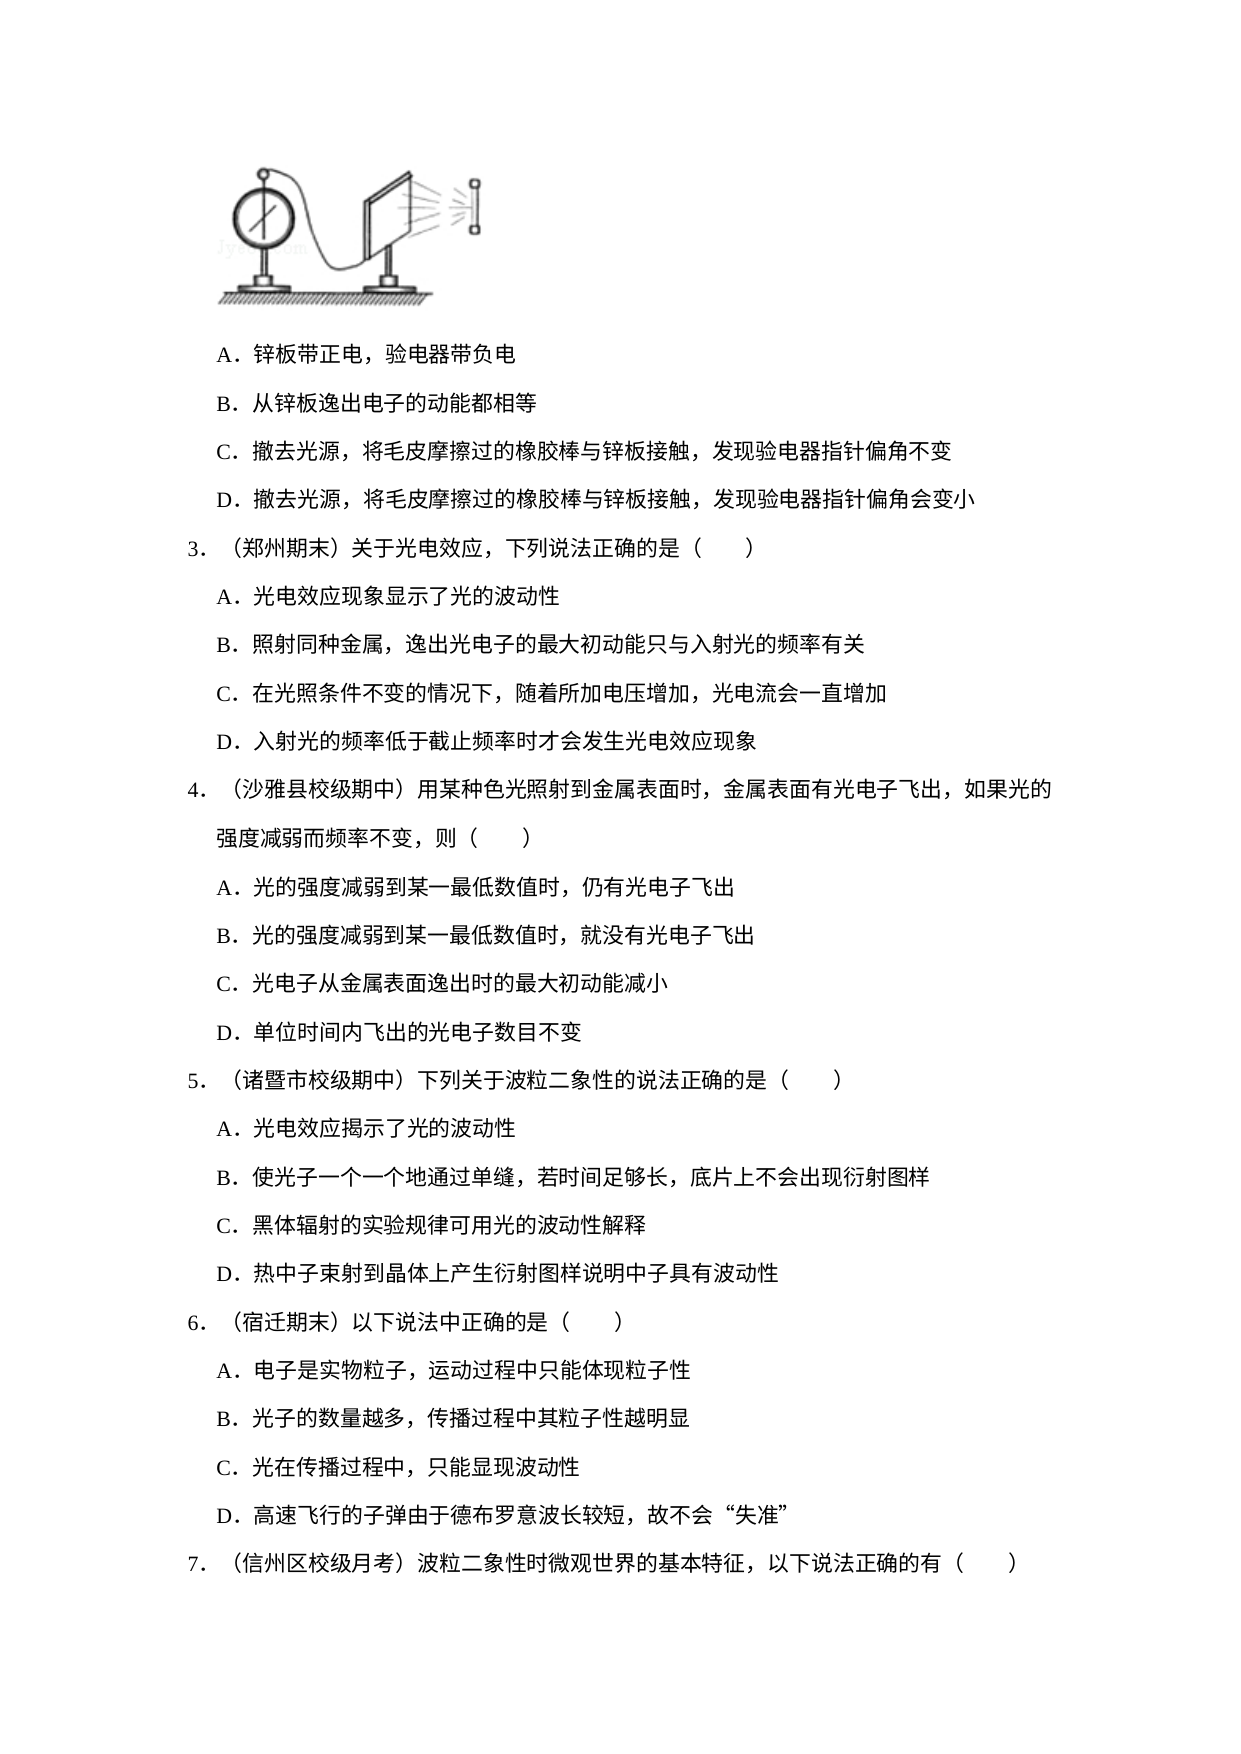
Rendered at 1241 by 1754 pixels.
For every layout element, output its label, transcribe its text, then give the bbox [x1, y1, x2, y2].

text D．单位时间内飞出的光电子数目不变 [187, 1014, 1053, 1047]
text D．高速飞行的子弹由于德布罗意波长较短，故不会“失准” [187, 1497, 1053, 1530]
text D．撤去光源，将毛皮摩擦过的橡胶棒与锌板接触，发现验电器指针偏角会变小 [187, 482, 1053, 514]
text C．光电子从金属表面逸出时的最大初动能减小 [187, 966, 1053, 998]
text C．黑体辐射的实验规律可用光的波动性解释 [187, 1207, 1053, 1240]
text A．光电效应揭示了光的波动性 [187, 1111, 1053, 1143]
text B．使光子一个一个地通过单缝，若时间足够长，底片上不会出现衍射图样 [187, 1159, 1053, 1192]
text 7．（信州区校级月考）波粒二象性时微观世界的基本特征，以下说法正确的有（ ） [187, 1546, 1053, 1578]
text A．锌板带正电，验电器带负电 [187, 337, 1053, 369]
text 4．（沙雅县校级期中）用某种色光照射到金属表面时，金属表面有光电子飞出，如果光的强度减弱而频率不变，则（ ） [187, 772, 1053, 853]
text 5．（诸暨市校级期中）下列关于波粒二象性的说法正确的是（ ） [187, 1062, 1053, 1095]
text C．在光照条件不变的情况下，随着所加电压增加，光电流会一直增加 [187, 675, 1053, 708]
text B．光子的数量越多，传播过程中其粒子性越明显 [187, 1401, 1053, 1433]
text C．撤去光源，将毛皮摩擦过的橡胶棒与锌板接触，发现验电器指针偏角不变 [187, 434, 1053, 466]
text 6．（宿迁期末）以下说法中正确的是（ ） [187, 1304, 1053, 1337]
text B．照射同种金属，逸出光电子的最大初动能只与入射光的频率有关 [187, 627, 1053, 659]
text D．入射光的频率低于截止频率时才会发生光电效应现象 [187, 724, 1053, 756]
text B．光的强度减弱到某一最低数值时，就没有光电子飞出 [187, 917, 1053, 950]
picture [216, 162, 487, 311]
text A．光电效应现象显示了光的波动性 [187, 579, 1053, 611]
text A．光的强度减弱到某一最低数值时，仍有光电子飞出 [187, 869, 1053, 902]
text B．从锌板逸出电子的动能都相等 [187, 385, 1053, 418]
text D．热中子束射到晶体上产生衍射图样说明中子具有波动性 [187, 1256, 1053, 1288]
text A．电子是实物粒子，运动过程中只能体现粒子性 [187, 1352, 1053, 1385]
text C．光在传播过程中，只能显现波动性 [187, 1449, 1053, 1482]
text 3．（郑州期末）关于光电效应，下列说法正确的是（ ） [187, 530, 1053, 563]
